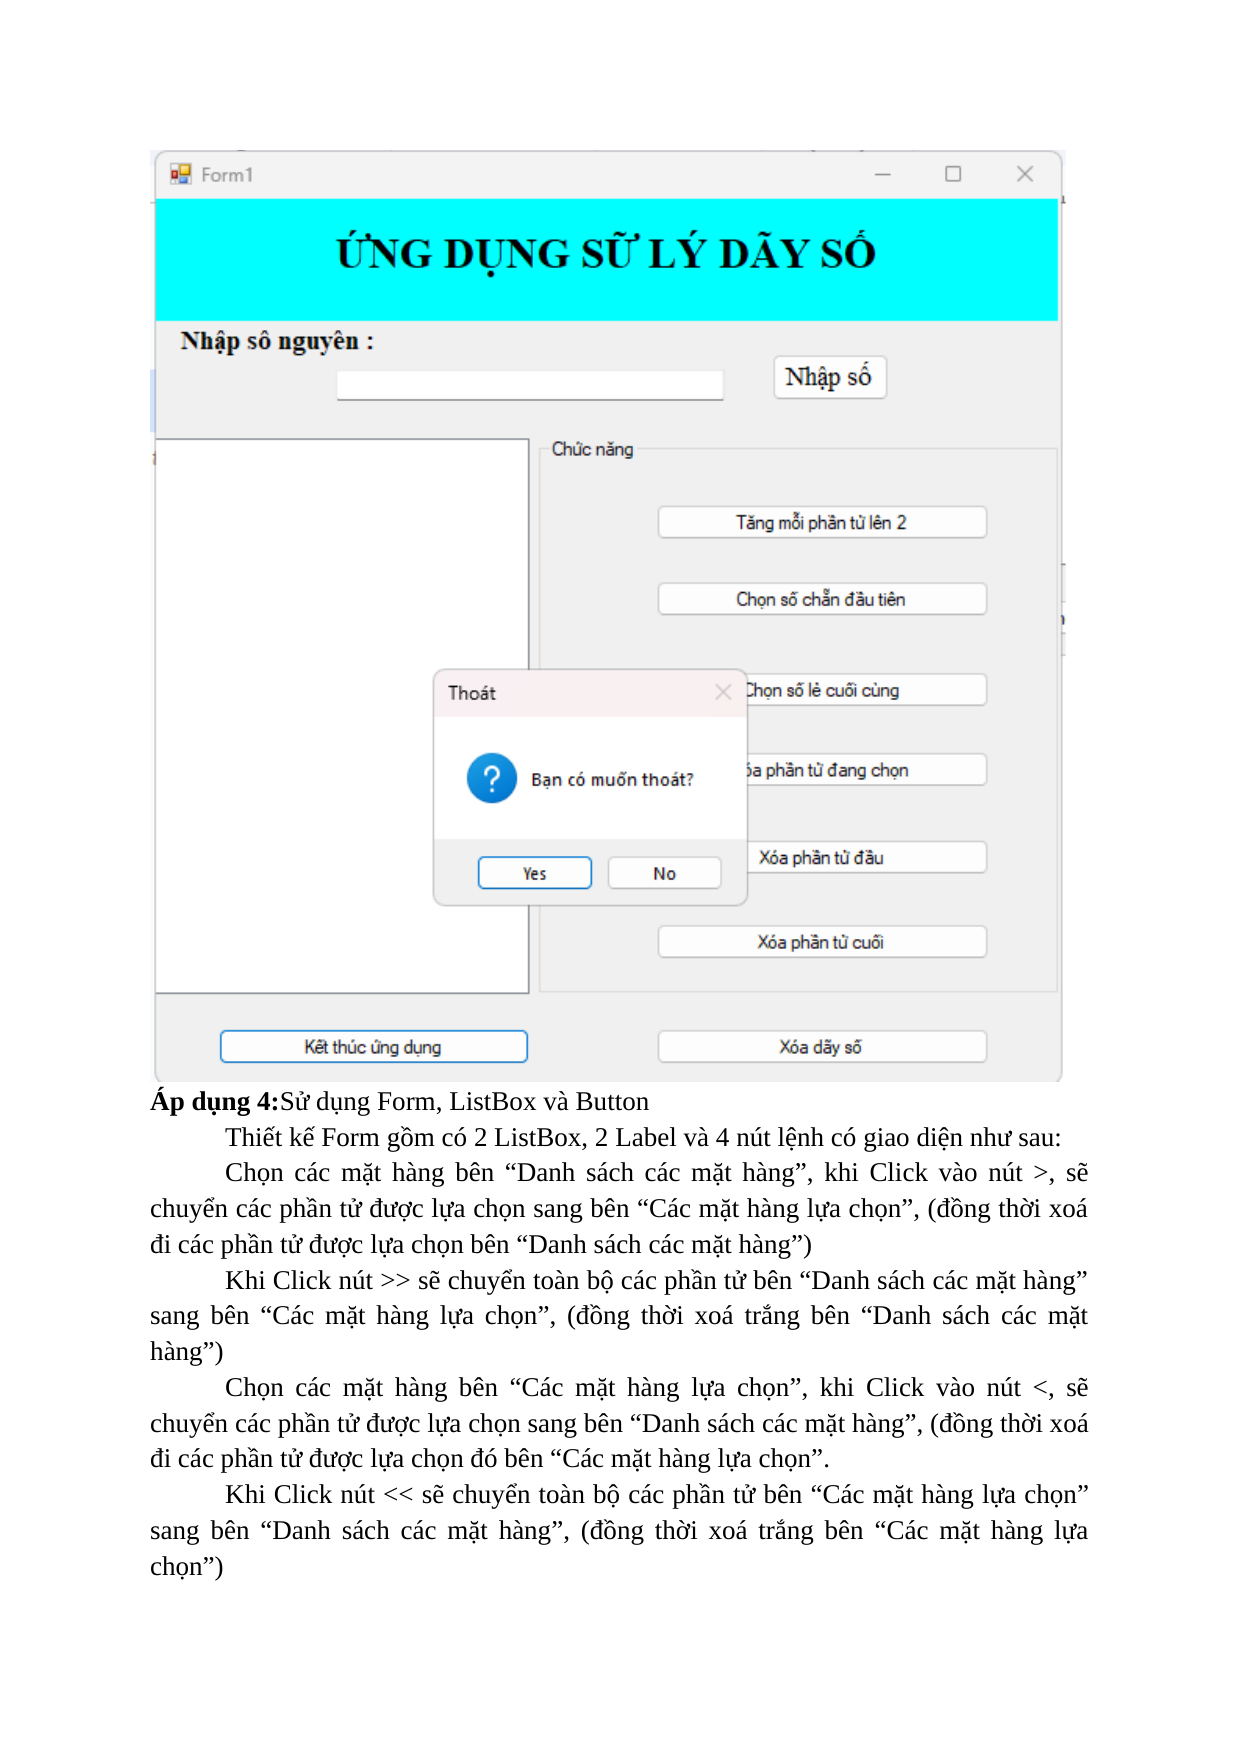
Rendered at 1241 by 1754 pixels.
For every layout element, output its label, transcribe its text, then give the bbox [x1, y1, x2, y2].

text Chọn các mặt hàng bên “Các mặt hàng lựa chọn”, khi Click vào nút <, sẽ chuyển các phần tử được lựa chọn sang bên “Danh sách các mặt hàng”, (đồng thời xoá đi các phần tử được lựa chọn đó bên “Các mặt hàng lựa chọn”. [150, 1371, 1090, 1473]
text Khi Click nút >> sẽ chuyển toàn bộ các phần tử bên “Danh sách các mặt hàng” sang bên “Các mặt hàng lựa chọn”, (đồng thời xoá trắng bên “Danh sách các mặt hàng”) [150, 1264, 1090, 1366]
text Áp dụng 4:Sử dụng Form, ListBox và Button [150, 1085, 1090, 1116]
text Thiết kế Form gồm có 2 ListBox, 2 Label và 4 nút lệnh có giao diện như sau: [150, 1121, 1090, 1152]
text Chọn các mặt hàng bên “Danh sách các mặt hàng”, khi Click vào nút >, sẽ chuyển các phần tử được lựa chọn sang bên “Các mặt hàng lựa chọn”, (đồng thời xoá đi các phần tử được lựa chọn bên “Danh sách các mặt hàng”) [150, 1157, 1090, 1259]
picture [150, 150, 1066, 1082]
text Khi Click nút << sẽ chuyển toàn bộ các phần tử bên “Các mặt hàng lựa chọn” sang bên “Danh sách các mặt hàng”, (đồng thời xoá trắng bên “Các mặt hàng lựa chọn”) [150, 1478, 1090, 1581]
